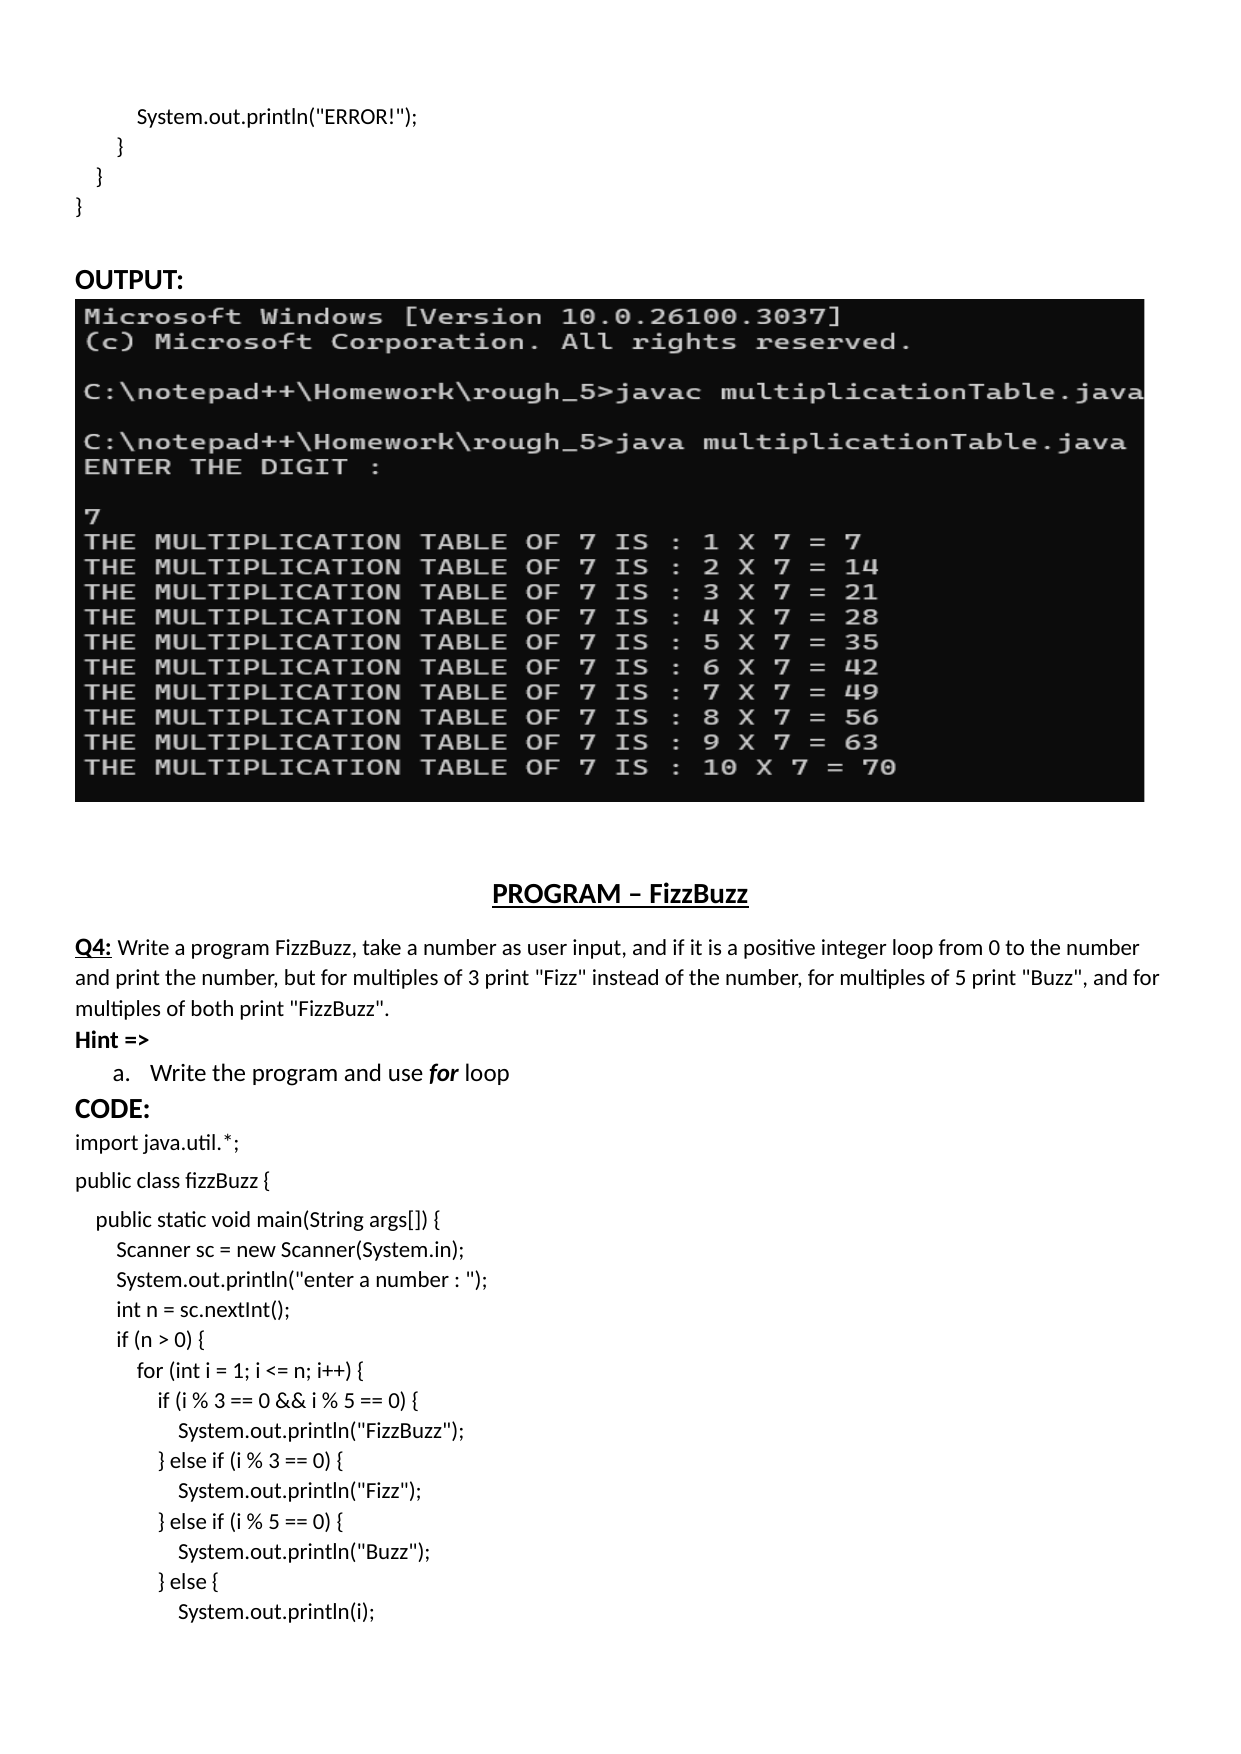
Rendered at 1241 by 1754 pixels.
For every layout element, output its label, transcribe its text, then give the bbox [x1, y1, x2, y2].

text System.out.println("Buzz"); [75, 1537, 1165, 1565]
text if (n > 0) { [75, 1326, 1165, 1354]
text int n = sc.nextInt(); [75, 1295, 1165, 1323]
text } else if (i % 5 == 0) { [75, 1507, 1165, 1535]
text System.out.println("FizzBuzz"); [75, 1416, 1165, 1444]
text } [75, 162, 1165, 190]
text Q4: Write a program FizzBuzz, take a number as user input, and if it is a positive integer loop from 0 to the number and print the number, but for multiples of 3 print "Fizz" instead of the number, for multiples of 5 print "Buzz", and for multiples of both print "FizzBuzz". [75, 931, 1165, 1022]
text } else { [75, 1567, 1165, 1595]
text } [75, 132, 1165, 160]
text System.out.println(i); [75, 1597, 1165, 1626]
picture [75, 299, 1145, 802]
text OUTPUT: [75, 261, 1165, 297]
text System.out.println("enter a number : "); [75, 1265, 1165, 1293]
text for (int i = 1; i <= n; i++) { [75, 1356, 1165, 1384]
text public class fizzBuzz { [75, 1166, 1165, 1194]
text System.out.println("Fizz"); [75, 1477, 1165, 1505]
text CODE: [75, 1090, 1165, 1125]
text if (i % 3 == 0 && i % 5 == 0) { [75, 1386, 1165, 1414]
list Write the program and use for loop [112, 1057, 1165, 1087]
text } else if (i % 3 == 0) { [75, 1446, 1165, 1474]
text public static void main(String args[]) { [75, 1205, 1165, 1233]
text } [75, 192, 1165, 220]
text Scanner sc = new Scanner(System.in); [75, 1235, 1165, 1263]
text Hint => [75, 1024, 1165, 1054]
text PROGRAM – FizzBuzz [75, 876, 1165, 911]
text System.out.println("ERROR!"); [75, 102, 1165, 130]
text import java.util.*; [75, 1128, 1165, 1156]
